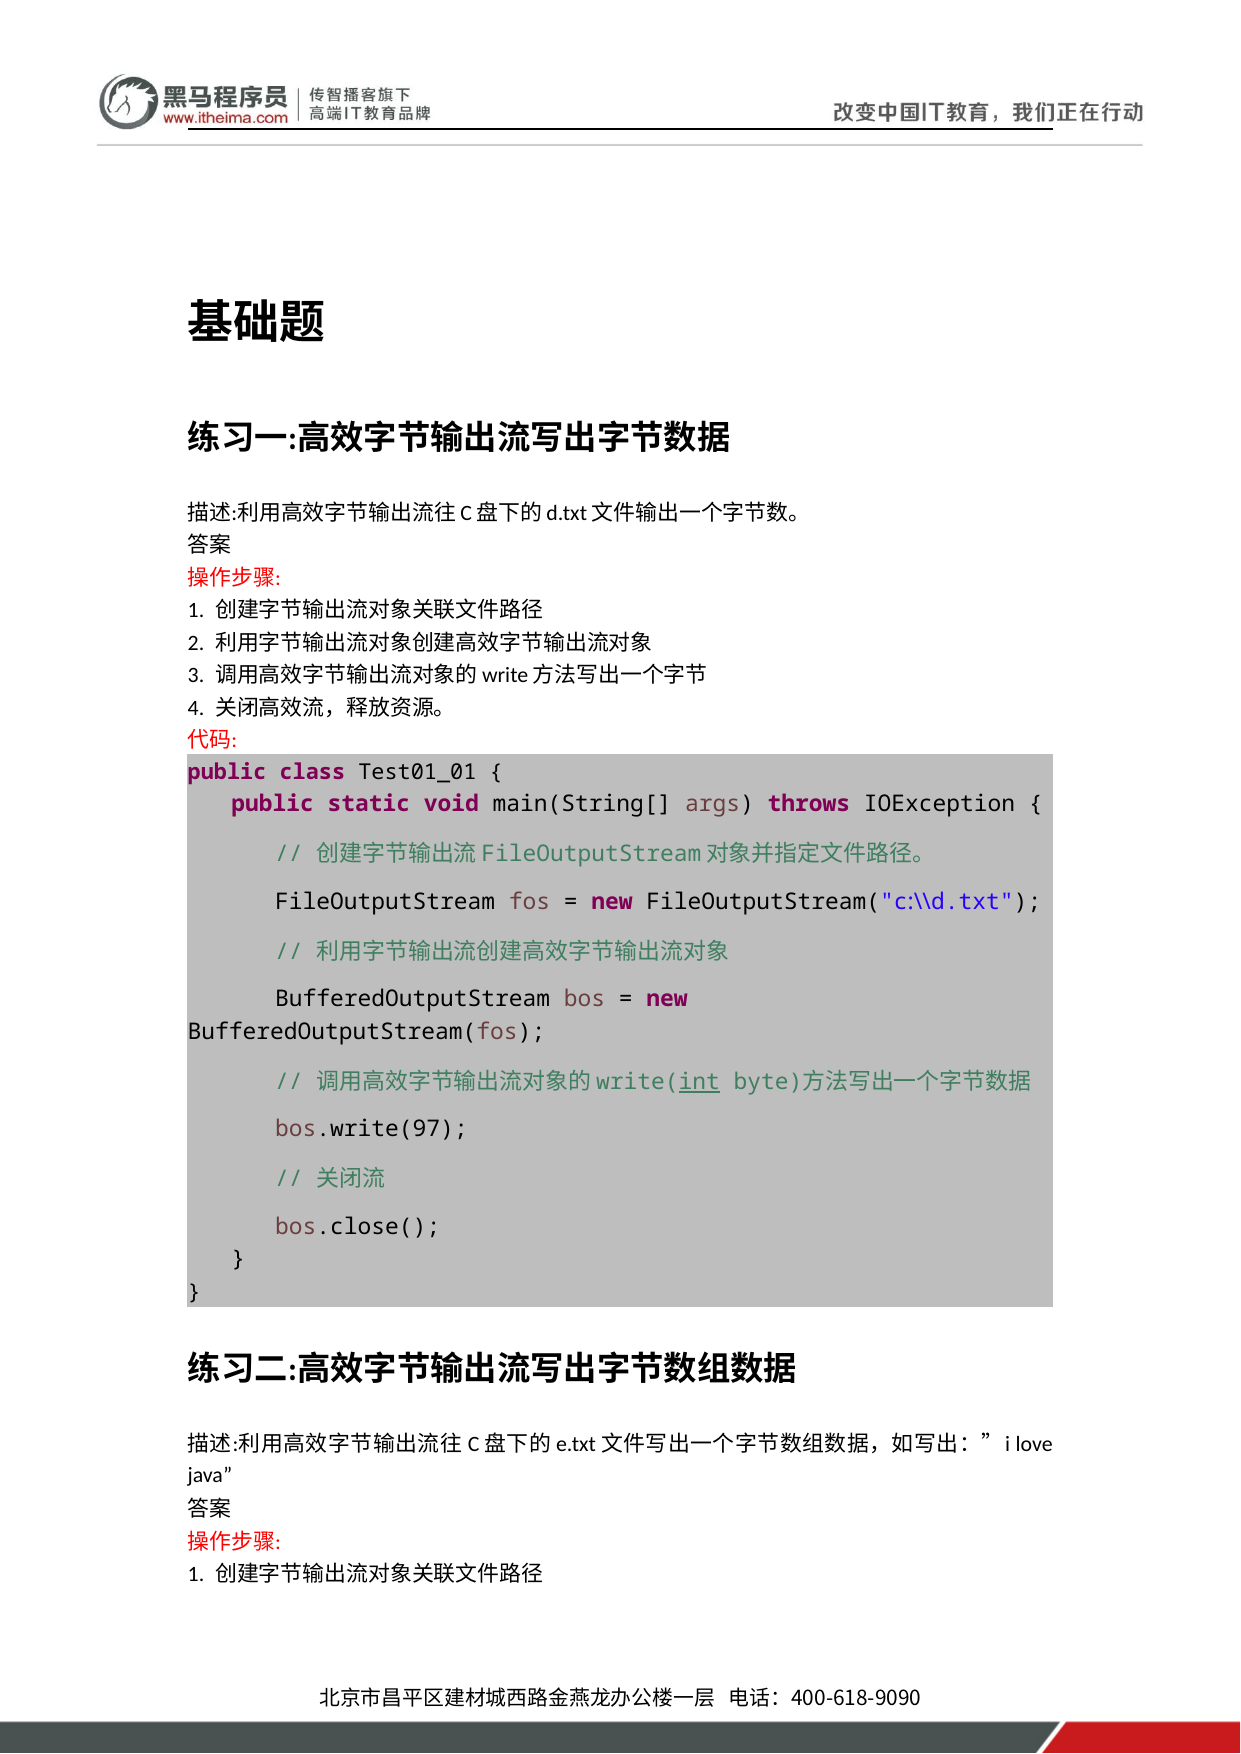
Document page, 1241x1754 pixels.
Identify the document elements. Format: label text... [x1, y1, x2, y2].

text 操作步骤: [187, 559, 1053, 592]
picture [0, 3, 1241, 153]
text FileOutputStream fos = new FileOutputStream("c:\\d.txt"); [187, 884, 1053, 917]
text 描述:利用高效字节输出流往C盘下的d.txt文件输出一个字节数。 [187, 494, 1053, 527]
text bos.close(); [187, 1209, 1053, 1242]
list 创建字节输出流对象关联文件路径 [187, 1556, 1053, 1588]
text BufferedOutputStream bos = new BufferedOutputStream(fos); [187, 982, 1053, 1047]
text 代码: [187, 722, 1053, 754]
text 操作步骤: [187, 1523, 1053, 1556]
list 利用字节输出流对象创建高效字节输出流对象 [187, 624, 1053, 657]
picture [0, 1662, 1241, 1753]
list 创建字节输出流对象关联文件路径 [187, 592, 1053, 624]
text public static void main(String[] args) throws IOException { [187, 787, 1053, 819]
text bos.write(97); [187, 1112, 1053, 1144]
text } [187, 1274, 1053, 1307]
list 调用高效字节输出流对象的write方法写出一个字节 [187, 657, 1053, 689]
text // 利用字节输出流创建高效字节输出流对象 [187, 917, 1053, 982]
text // 调用高效字节输出流对象的write(int byte)方法写出一个字节数据 [187, 1047, 1053, 1112]
text // 关闭流 [187, 1144, 1053, 1209]
subtitle 练习二:高效字节输出流写出字节数组数据 [187, 1334, 1053, 1399]
text } [187, 1242, 1053, 1274]
text public class Test01_01 { [187, 754, 1053, 787]
subtitle 基础题 [187, 270, 1053, 368]
subtitle 练习一:高效字节输出流写出字节数据 [187, 402, 1053, 467]
text 答案 [187, 527, 1053, 559]
text // 创建字节输出流FileOutputStream对象并指定文件路径。 [187, 819, 1053, 884]
text 答案 [187, 1491, 1053, 1523]
text 描述:利用高效字节输出流往C盘下的e.txt文件写出一个字节数组数据，如写出：”i love java” [187, 1426, 1053, 1491]
list 关闭高效流，释放资源。 [187, 689, 1053, 722]
